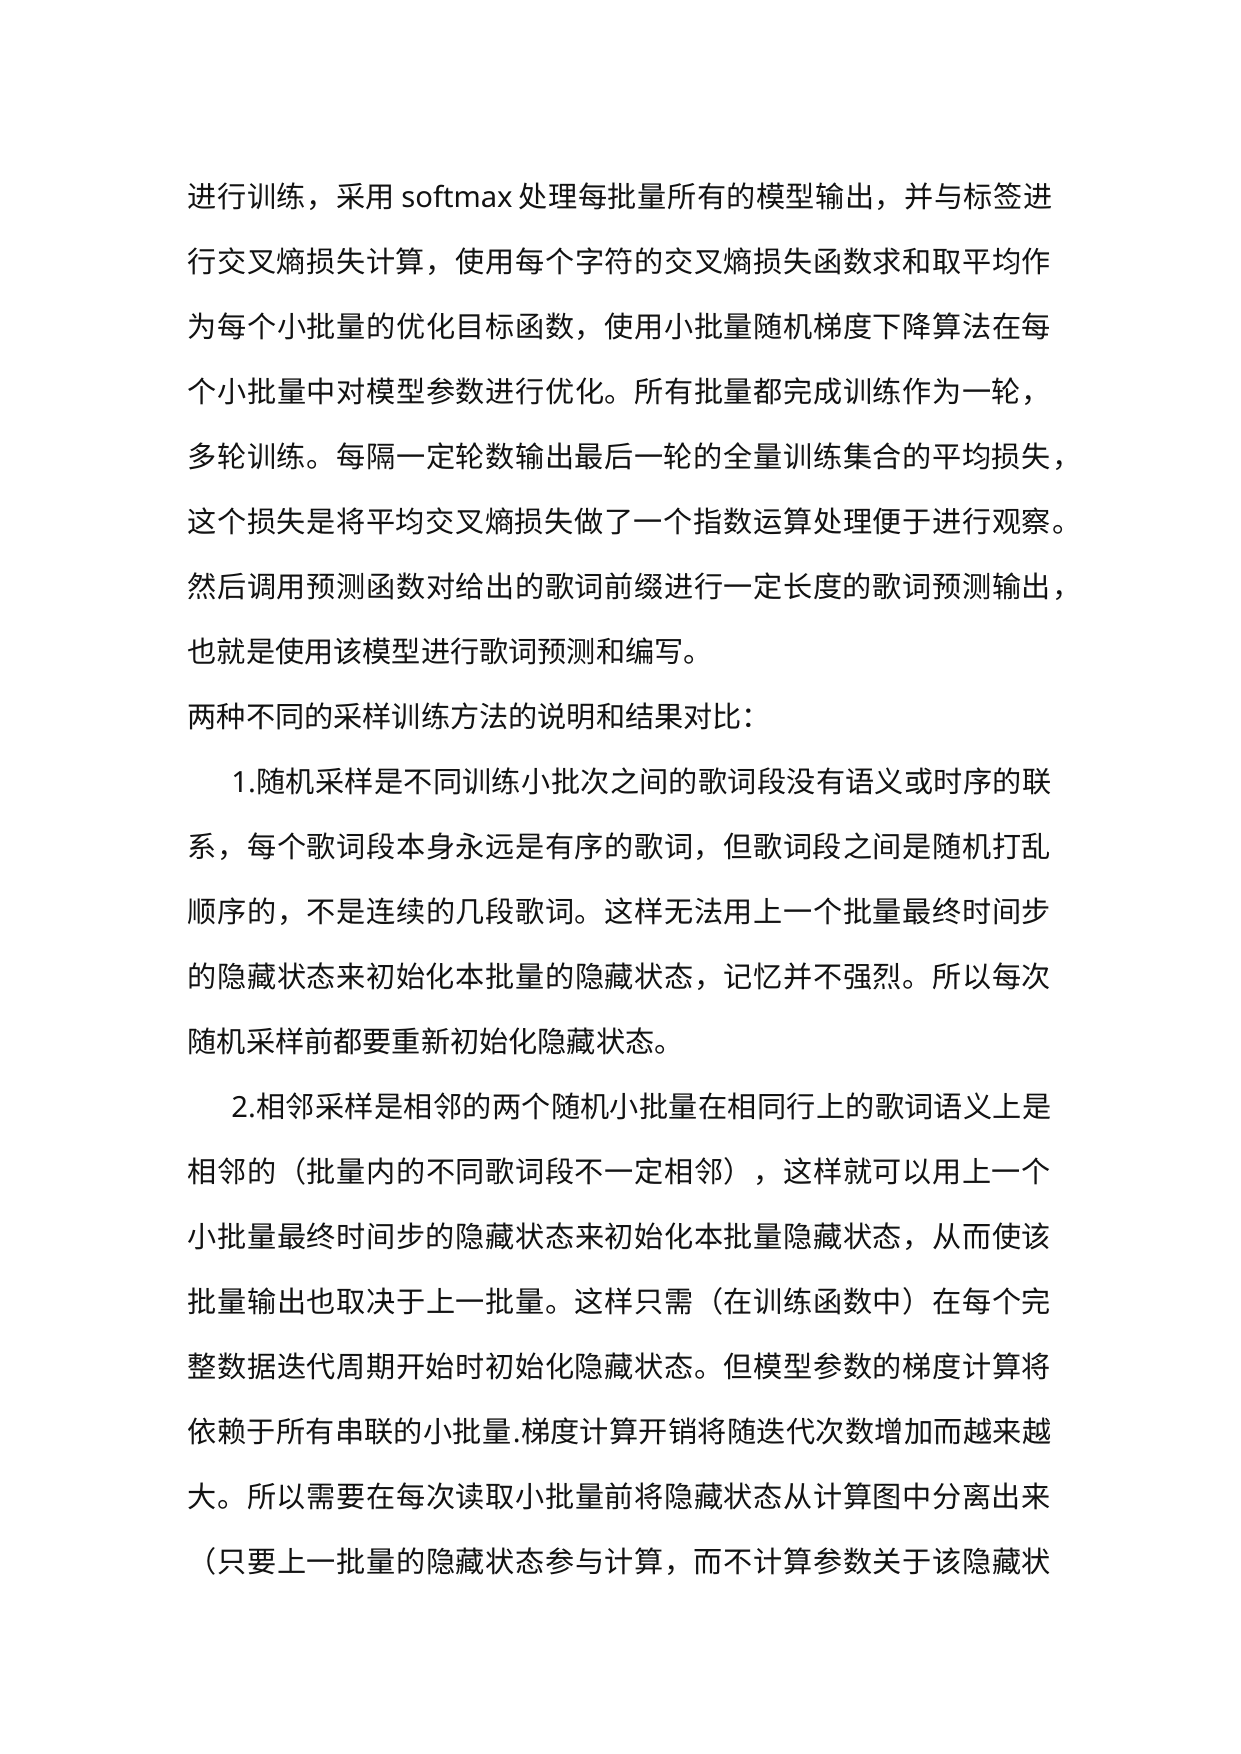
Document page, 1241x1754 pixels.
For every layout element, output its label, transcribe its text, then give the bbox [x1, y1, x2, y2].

text 两种不同的采样训练方法的说明和结果对比： [187, 682, 1053, 747]
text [187, 162, 1053, 682]
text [187, 1072, 1053, 1592]
text 1.随机采样是不同训练小批次之间的歌词段没有语义或时序的联系，每个歌词段本身永远是有序的歌词，但歌词段之间是随机打乱顺序的，不是连续的几段歌词。这样无法用上一个批量最终时间步的隐藏状态来初始化本批量的隐藏状态，记忆并不强烈。所以每次随机采样前都要重新初始化隐藏状态。 [187, 747, 1053, 1072]
